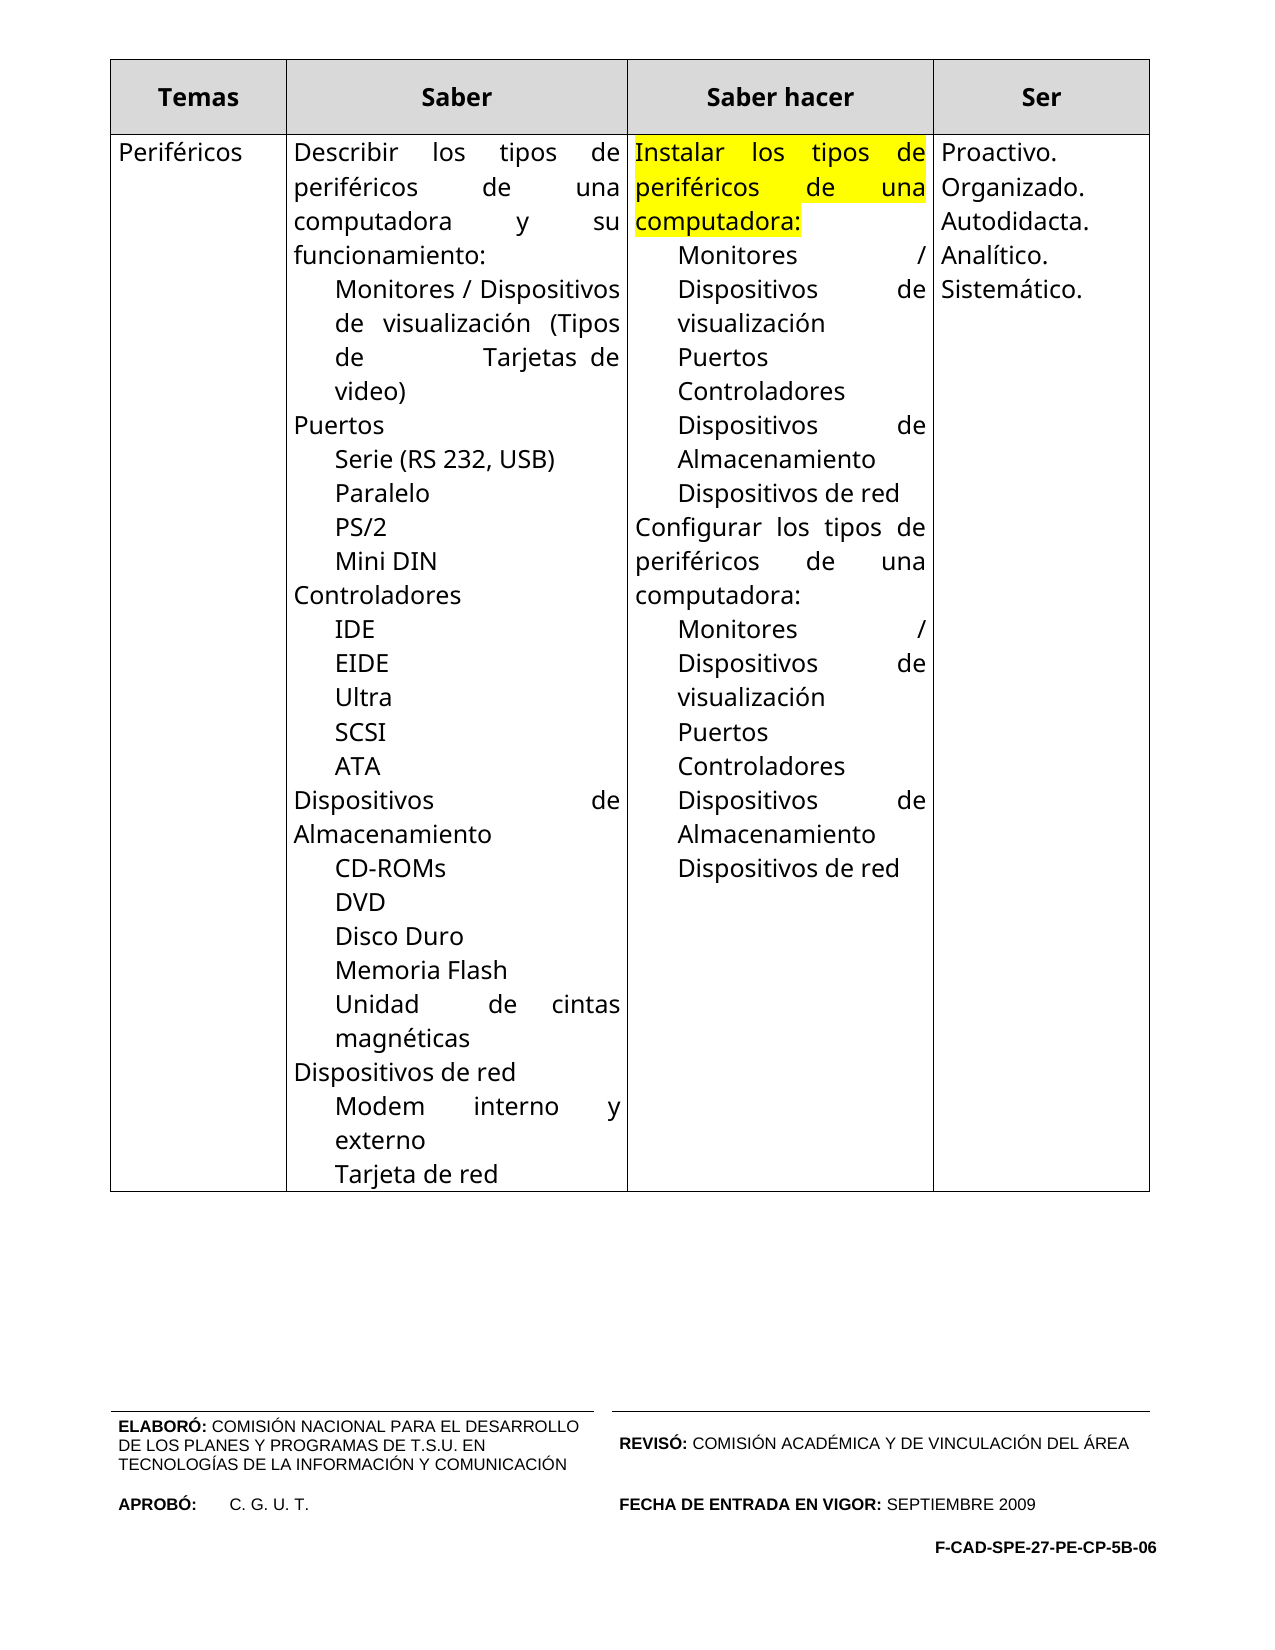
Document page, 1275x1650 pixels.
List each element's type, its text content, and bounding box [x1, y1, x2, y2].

table_header Ser [934, 60, 1149, 134]
table_header Temas [111, 60, 286, 134]
table_cell Periféricos [111, 135, 286, 1191]
table_cell Describir los tipos de periféricos de una computadora y su funcionamiento: Monitores / Dispositivos de visualización (Tipos de Tarjetas de video) Puertos Serie (RS 232, USB) Paralelo PS/2 Mini DIN Controladores IDE EIDE Ultra SCSI ATA Dispositivos de Almacenamiento CD-ROMs DVD Disco Duro Memoria Flash Unidad de cintas magnéticas Dispositivos de red Modem interno y externo Tarjeta de red [287, 135, 627, 1191]
table_cell Proactivo. Organizado. Autodidacta. Analítico. Sistemático. [934, 135, 1149, 1191]
table_header Saber [287, 60, 627, 134]
table_cell Instalar los tipos de periféricos de una computadora: Monitores / Dispositivos de visualización Puertos Controladores Dispositivos de Almacenamiento Dispositivos de red Configurar los tipos de periféricos de una computadora: Monitores / Dispositivos de visualización Puertos Controladores Dispositivos de Almacenamiento Dispositivos de red [628, 135, 933, 1191]
table_header Saber hacer [628, 60, 933, 134]
